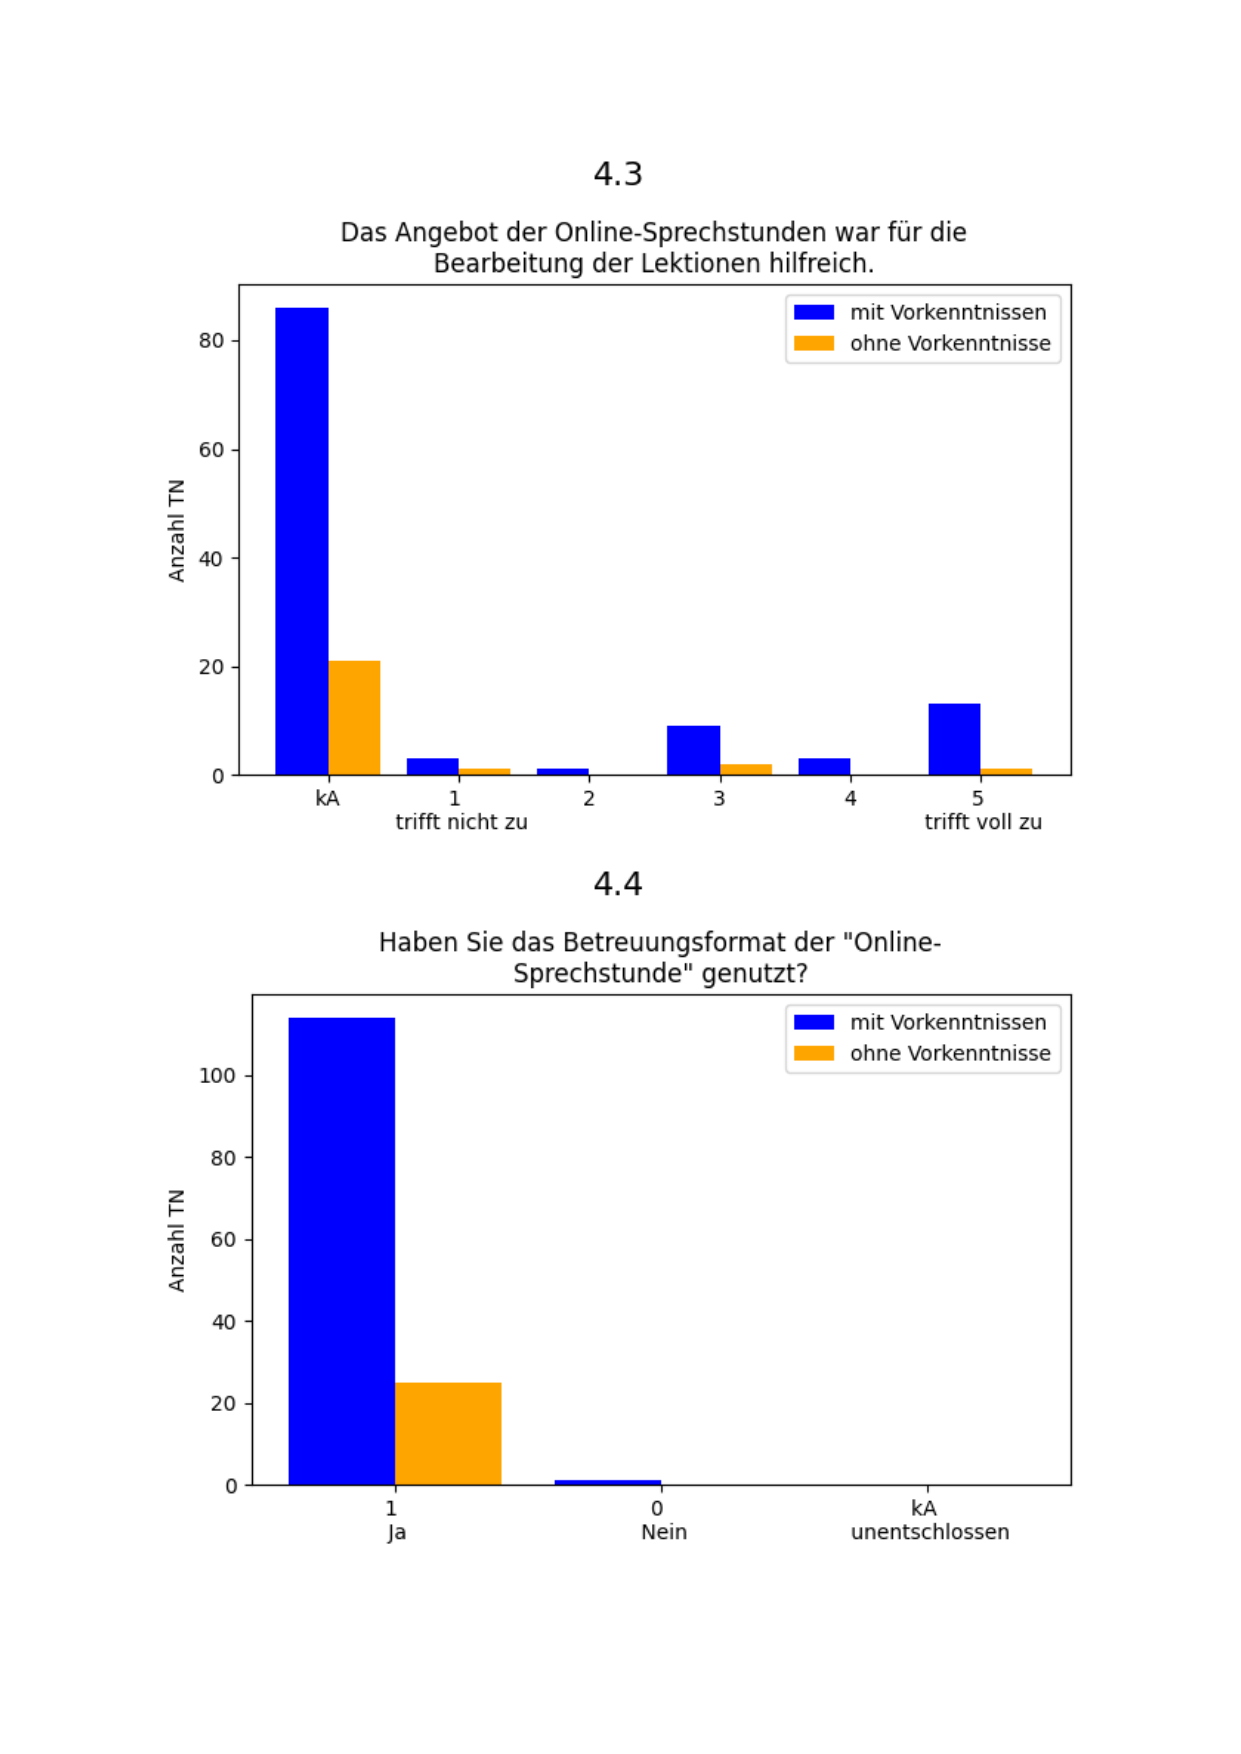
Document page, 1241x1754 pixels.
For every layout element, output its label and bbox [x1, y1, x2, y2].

picture [147, 147, 1093, 856]
picture [147, 857, 1093, 1566]
